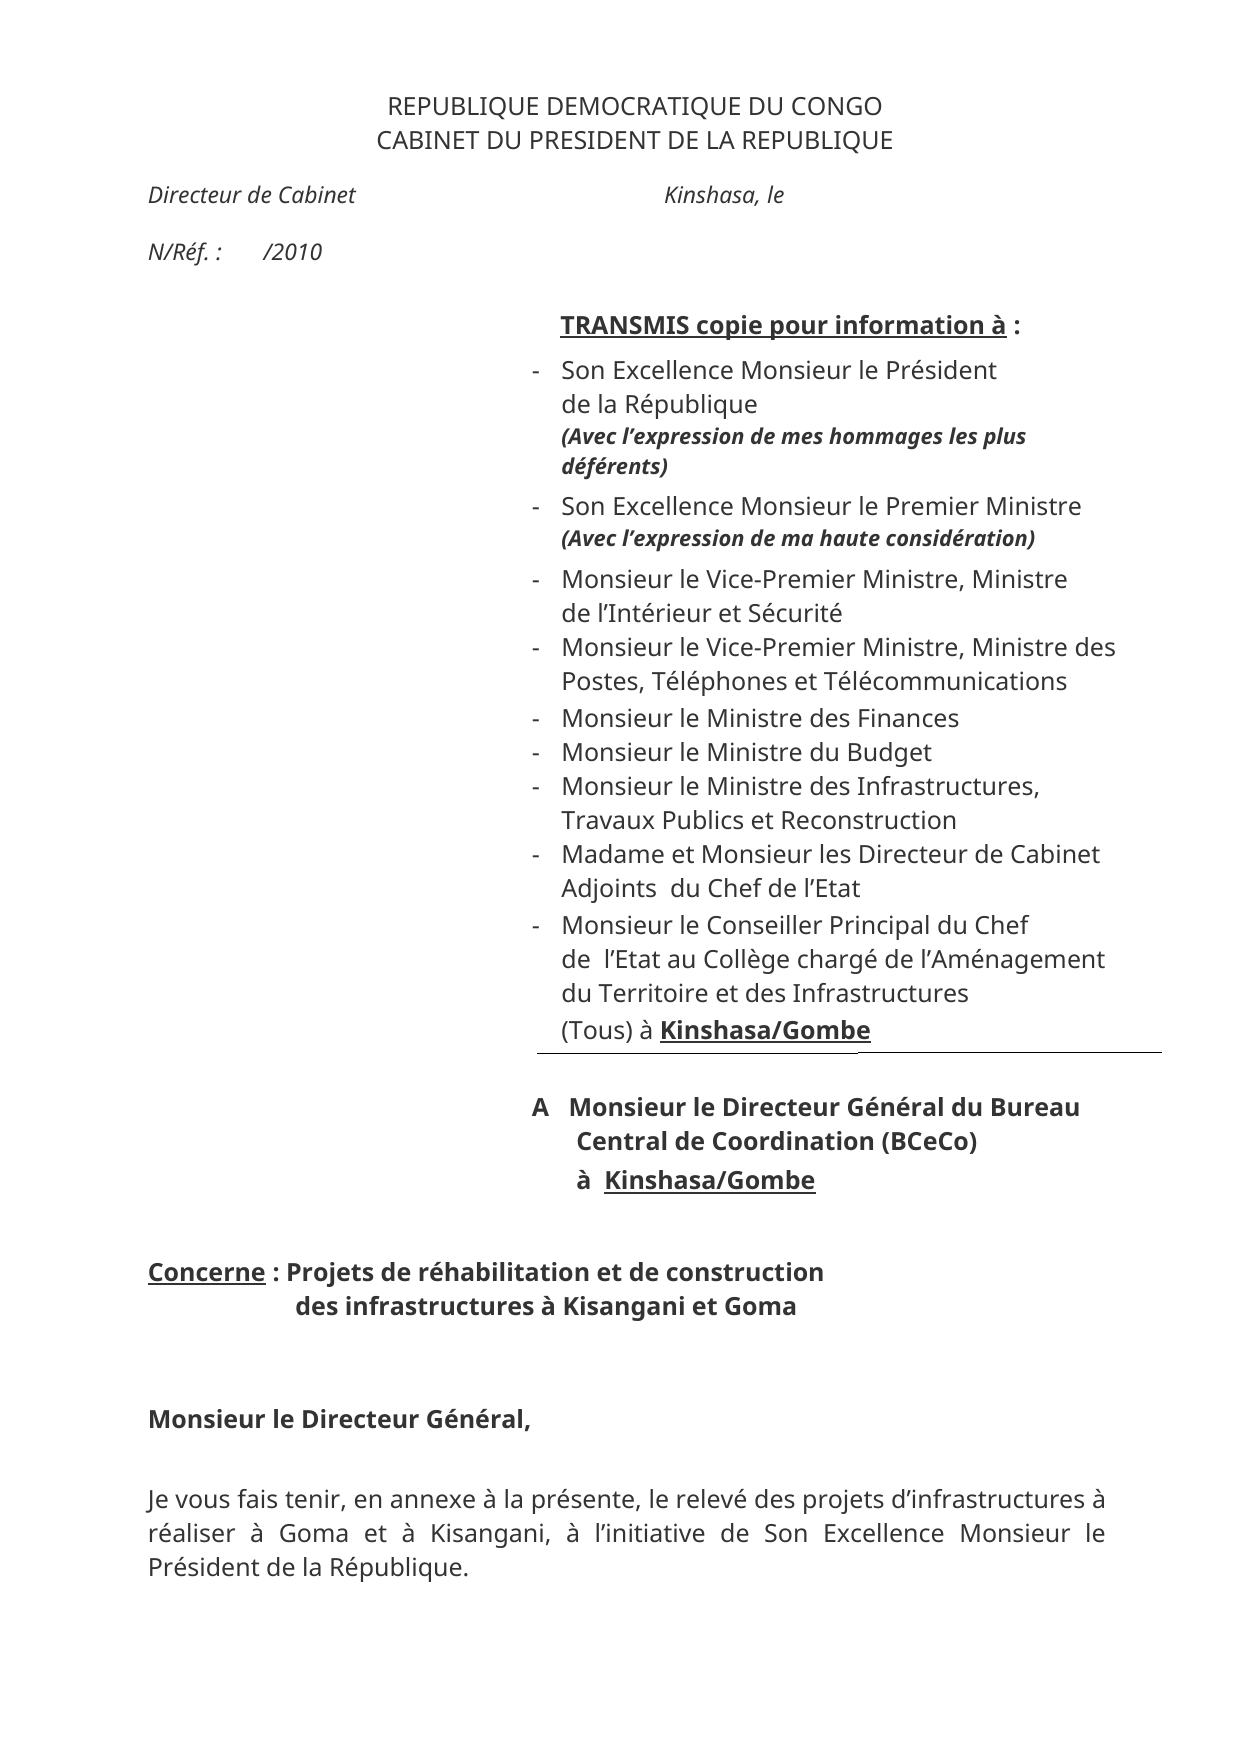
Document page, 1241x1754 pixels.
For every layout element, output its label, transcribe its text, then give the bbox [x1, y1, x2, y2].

text des infrastructures à Kisangani et Goma [295, 1289, 1122, 1323]
text CABINET DU PRESIDENT DE LA REPUBLIQUE [148, 123, 1122, 157]
text Je vous fais tenir, en annexe à la présente, le relevé des projets d’infrastructures à réaliser à Goma et à Kisangani, à l’initiative de Son Excellence Monsieur le Président de la République. [148, 1482, 1107, 1584]
text à Kinshasa/Gombe [148, 1163, 1122, 1197]
text de l’Etat au Collège chargé de l’Aménagement [561, 942, 1152, 976]
list Monsieur le Ministre des Infrastructures, Travaux Publics et Reconstruction [532, 768, 1104, 837]
list Madame et Monsieur les Directeur de Cabinet Adjoints du Chef de l’Etat [532, 837, 1137, 905]
text (Tous) à Kinshasa/Gombe [148, 1013, 1104, 1047]
list Monsieur le Vice-Premier Ministre, Ministre [532, 561, 1140, 595]
list Son Excellence Monsieur le Président [532, 353, 1104, 387]
text REPUBLIQUE DEMOCRATIQUE DU CONGO [148, 89, 1122, 123]
text (Avec l’expression de ma haute considération) [561, 523, 1104, 553]
list Monsieur le Conseiller Principal du Chef [532, 908, 1104, 942]
list Monsieur le Ministre des Finances [532, 700, 1104, 734]
text de l’Intérieur et Sécurité [561, 595, 1140, 629]
text TRANSMIS copie pour information à : [148, 307, 1122, 341]
text de la République [561, 387, 1104, 421]
text A Monsieur le Directeur Général du Bureau [148, 1089, 1122, 1123]
text Monsieur le Directeur Général, [148, 1402, 1122, 1436]
text (Avec l’expression de mes hommages les plus déférents) [561, 421, 1104, 480]
list Monsieur le Ministre du Budget [532, 734, 1104, 768]
text du Territoire et des Infrastructures [561, 976, 1104, 1010]
list Son Excellence Monsieur le Premier Ministre [532, 489, 1137, 523]
list Monsieur le Vice-Premier Ministre, Ministre des Postes, Téléphones et Télécommunications [532, 629, 1140, 698]
text Central de Coordination (BCeCo) [148, 1123, 1122, 1157]
text N/Réf. : /2010 [148, 236, 1122, 267]
text Directeur de Cabinet Kinshasa, le [148, 179, 1122, 211]
text Concerne : Projets de réhabilitation et de construction [148, 1254, 1122, 1289]
